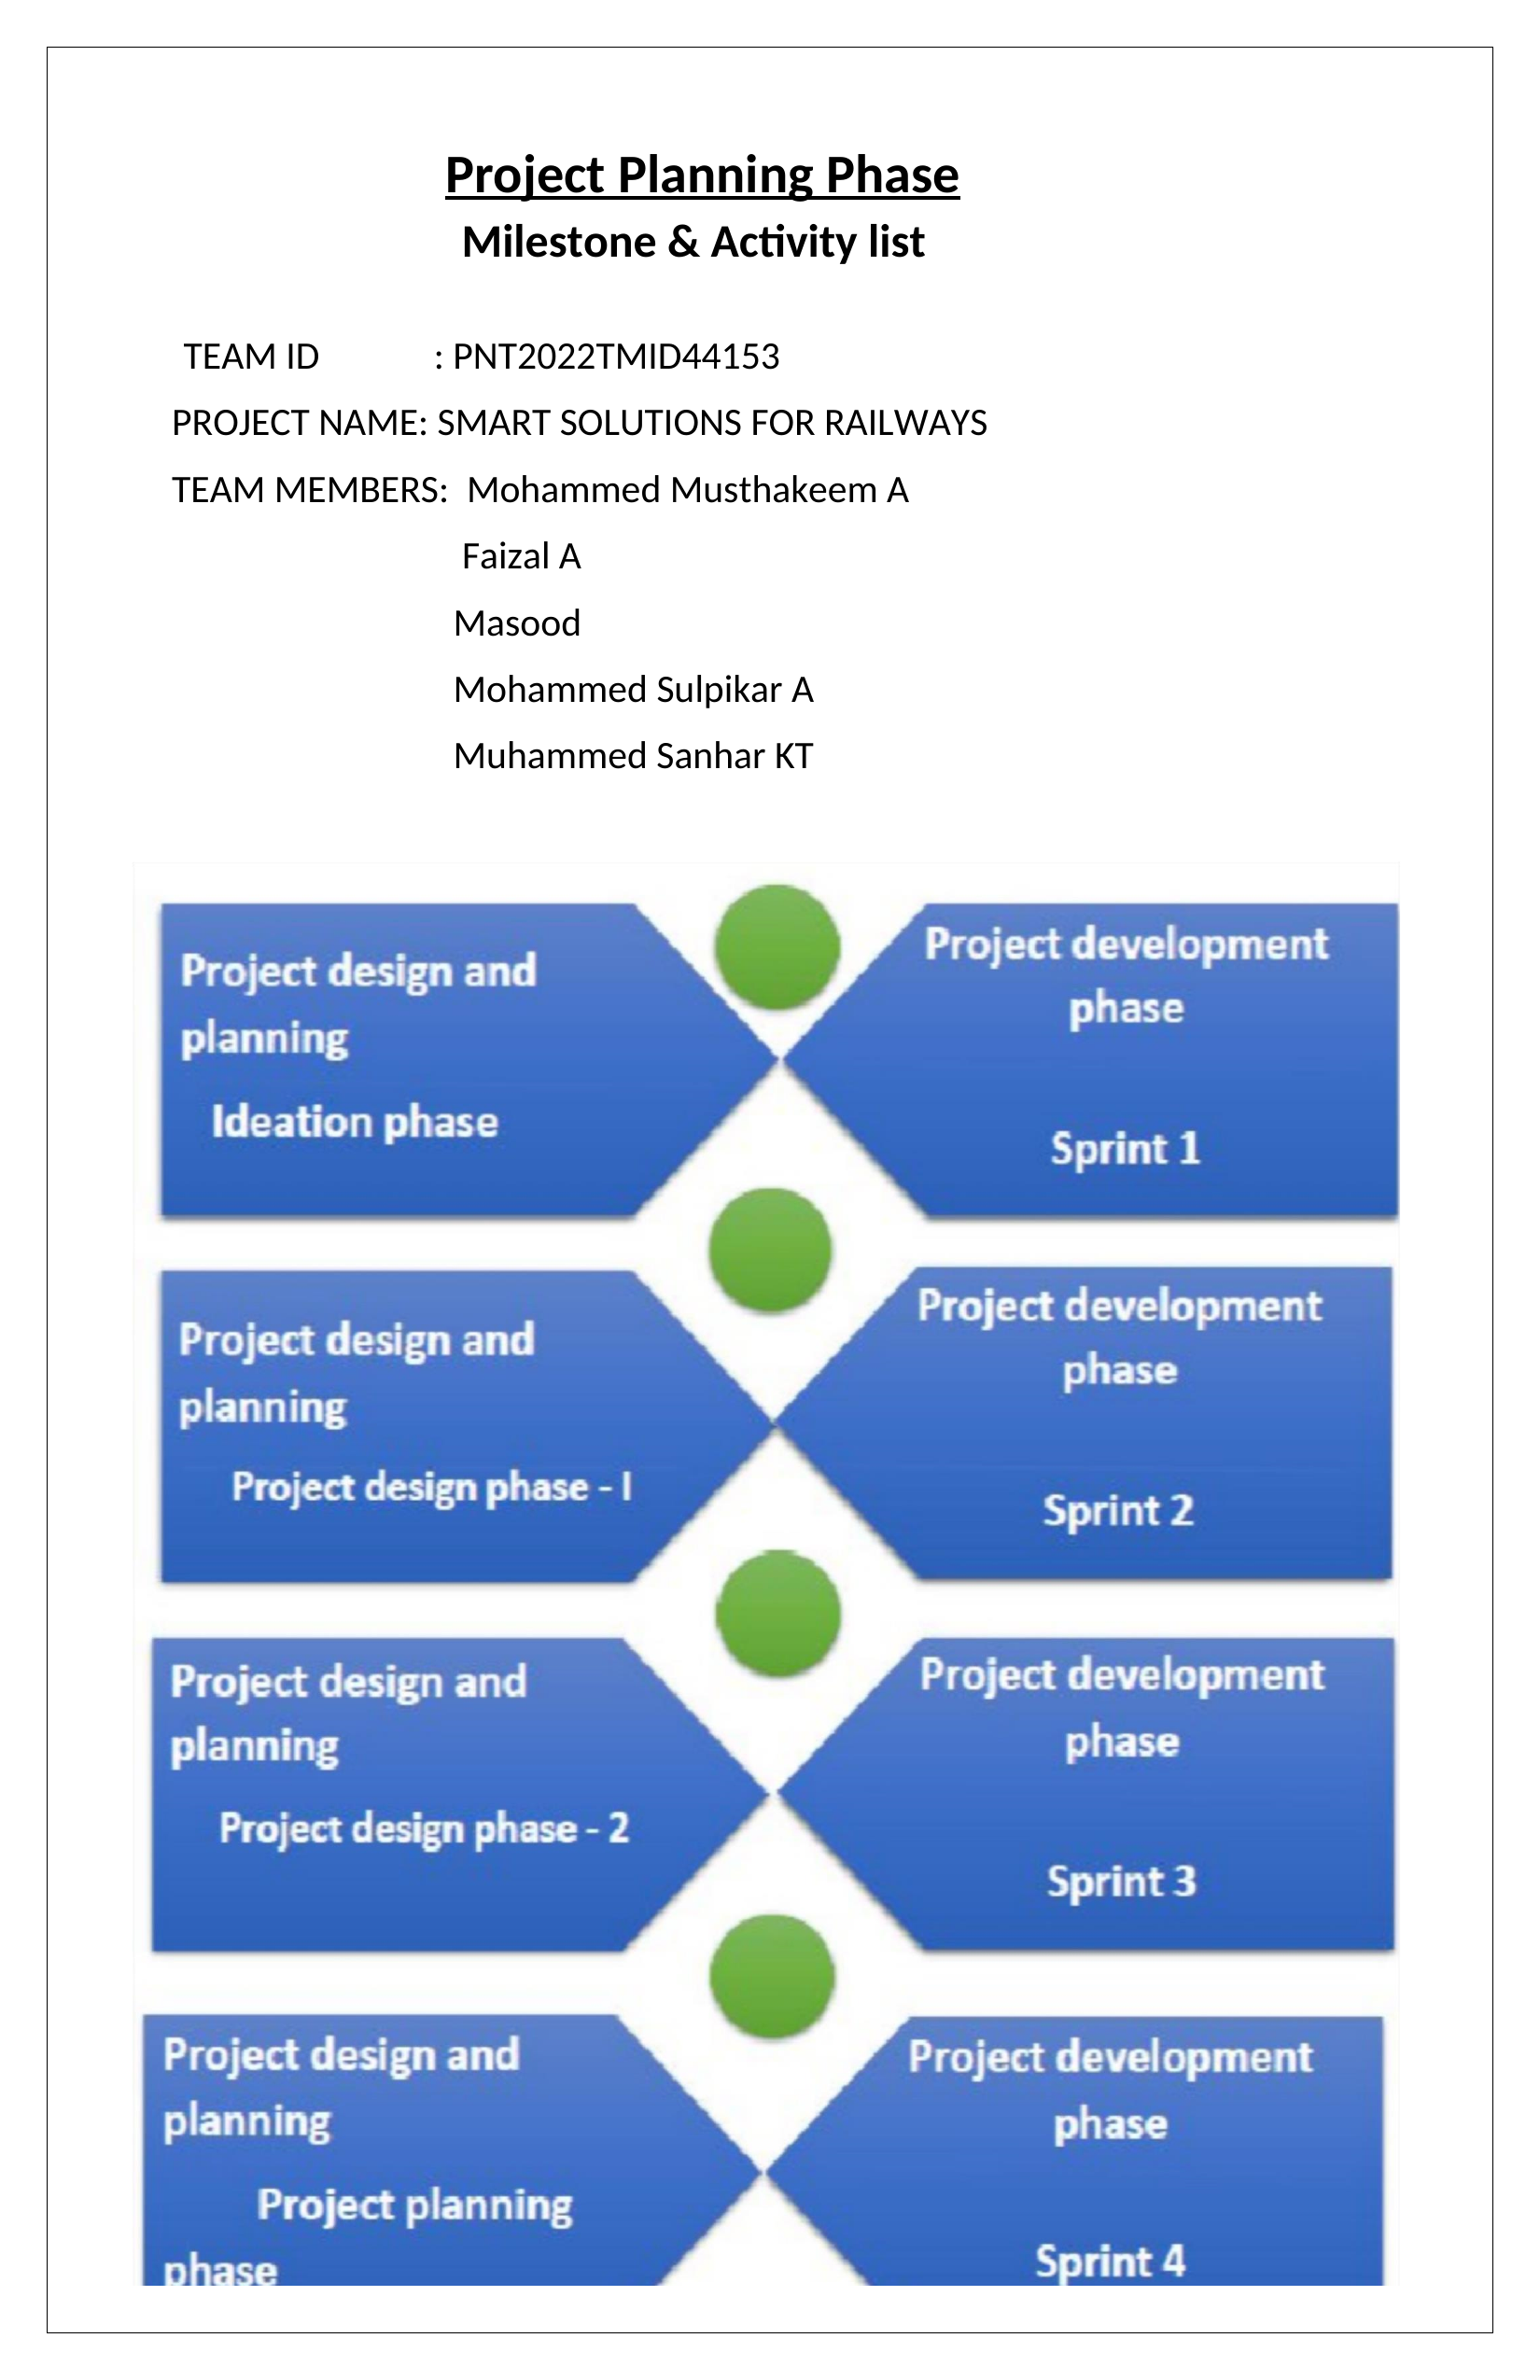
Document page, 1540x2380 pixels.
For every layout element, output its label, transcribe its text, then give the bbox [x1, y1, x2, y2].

text TEAM MEMBERS: Mohammed Musthakeem A [172, 465, 1400, 511]
text Faizal A [172, 531, 1400, 579]
text Milestone & Activity list [173, 212, 1214, 269]
text Masood [172, 598, 1400, 645]
text Project Planning Phase [173, 140, 1233, 206]
text PROJECT NAME: SMART SOLUTIONS FOR RAILWAYS [172, 398, 1400, 445]
picture [131, 861, 1400, 2286]
text Mohammed Sulpikar A [172, 665, 1400, 712]
text TEAM ID : PNT2022TMID44153 [183, 331, 1400, 379]
text Muhammed Sanhar KT [172, 731, 1400, 778]
